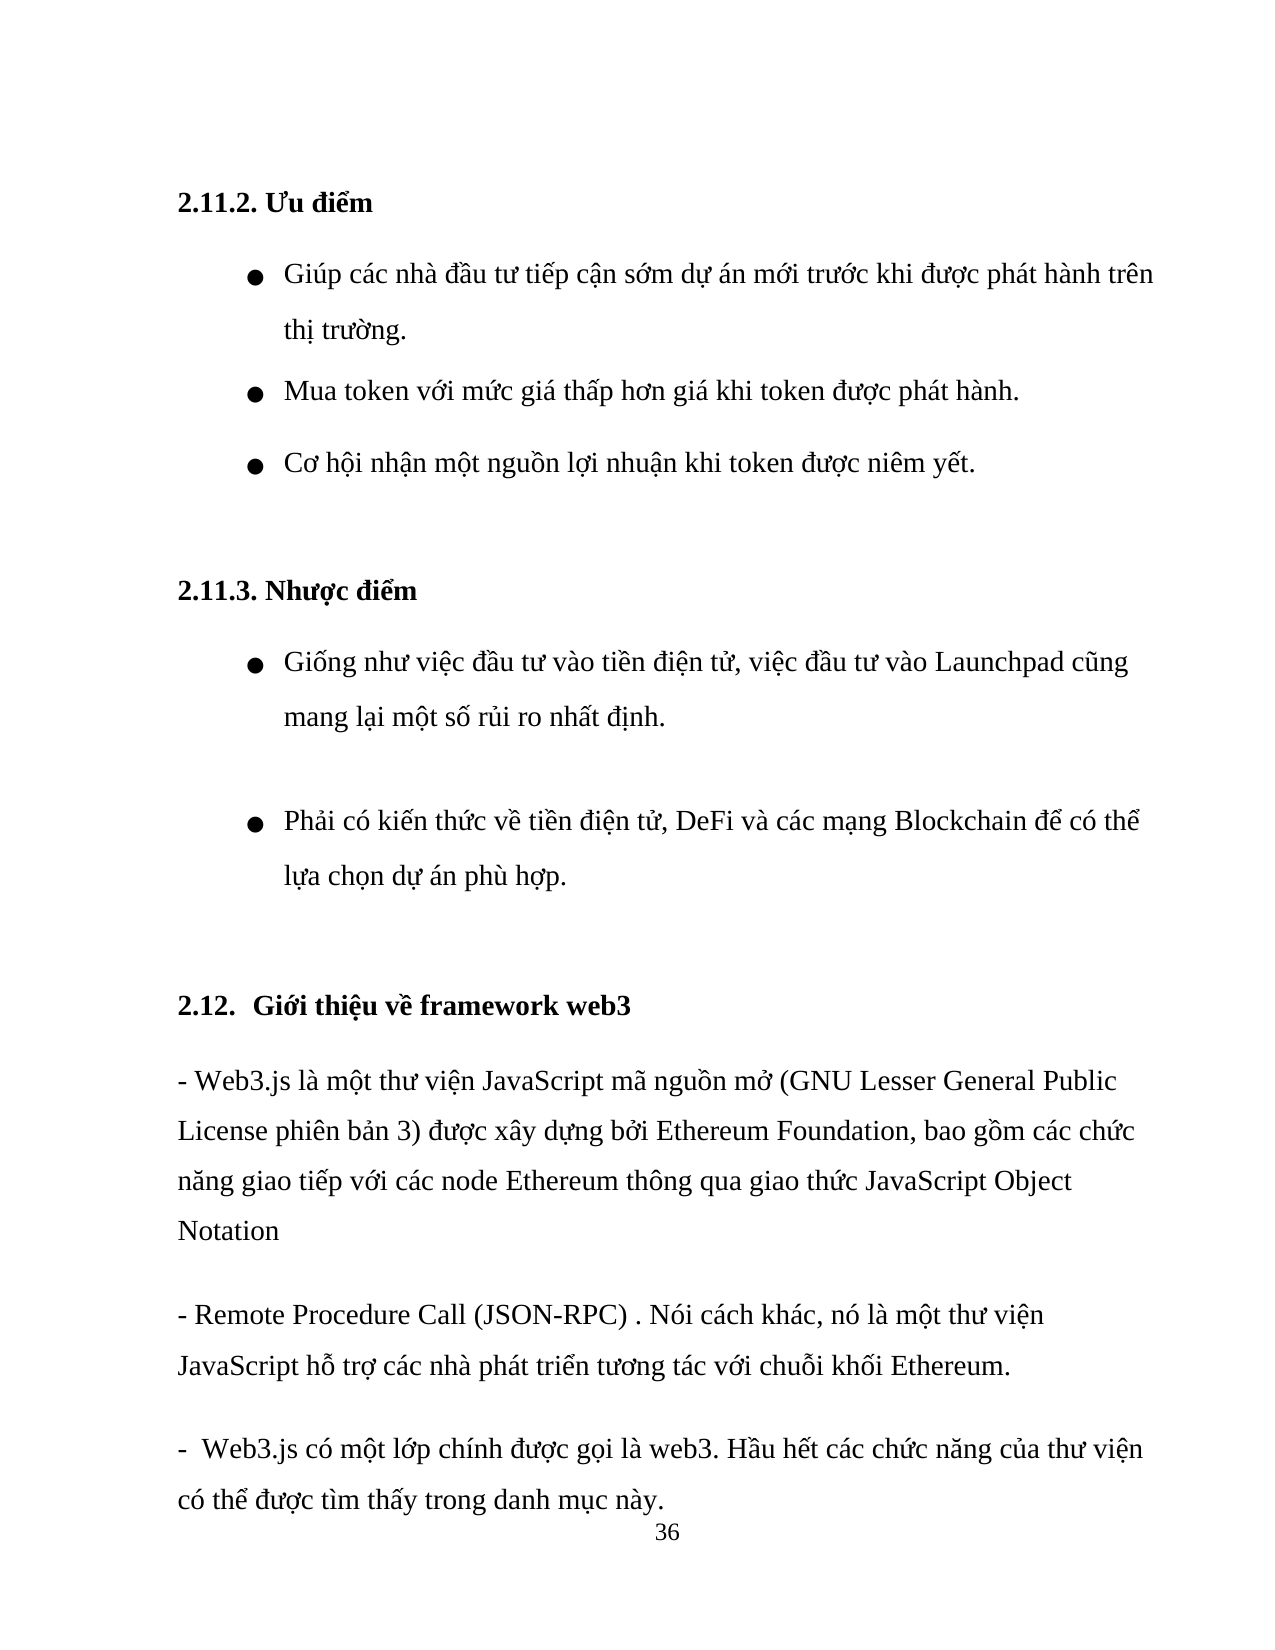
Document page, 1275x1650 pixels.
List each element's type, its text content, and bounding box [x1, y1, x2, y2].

text - Remote Procedure Call (JSON-RPC) . Nói cách khác, nó là một thư viện JavaScript hỗ trợ các nhà phát triển tương tác với chuỗi khối Ethereum. [177, 1297, 1157, 1381]
text 2.11.3. Nhược điểm [177, 573, 1157, 607]
list Giống như việc đầu tư vào tiền điện tử, việc đầu tư vào Launchpad cũng mang lại một số rủi ro nhất định. [246, 640, 1157, 733]
list Phải có kiến thức về tiền điện tử, DeFi và các mạng Blockchain để có thể lựa chọn dự án phù hợp. [246, 799, 1157, 892]
subtitle Giới thiệu về framework web3 [177, 988, 1157, 1021]
text 2.11.2. Ưu điểm [177, 185, 1157, 219]
text - Web3.js có một lớp chính được gọi là web3. Hầu hết các chức năng của thư viện có thể được tìm thấy trong danh mục này. [177, 1432, 1157, 1515]
list Mua token với mức giá thấp hơn giá khi token được phát hành. [246, 370, 1157, 413]
text - Web3.js là một thư viện JavaScript mã nguồn mở (GNU Lesser General Public License phiên bản 3) được xây dựng bởi Ethereum Foundation, bao gồm các chức năng giao tiếp với các node Ethereum thông qua giao thức JavaScript Object Notation [177, 1063, 1157, 1247]
list Giúp các nhà đầu tư tiếp cận sớm dự án mới trước khi được phát hành trên thị trường. [246, 252, 1157, 345]
list Cơ hội nhận một nguồn lợi nhuận khi token được niêm yết. [246, 442, 1157, 484]
